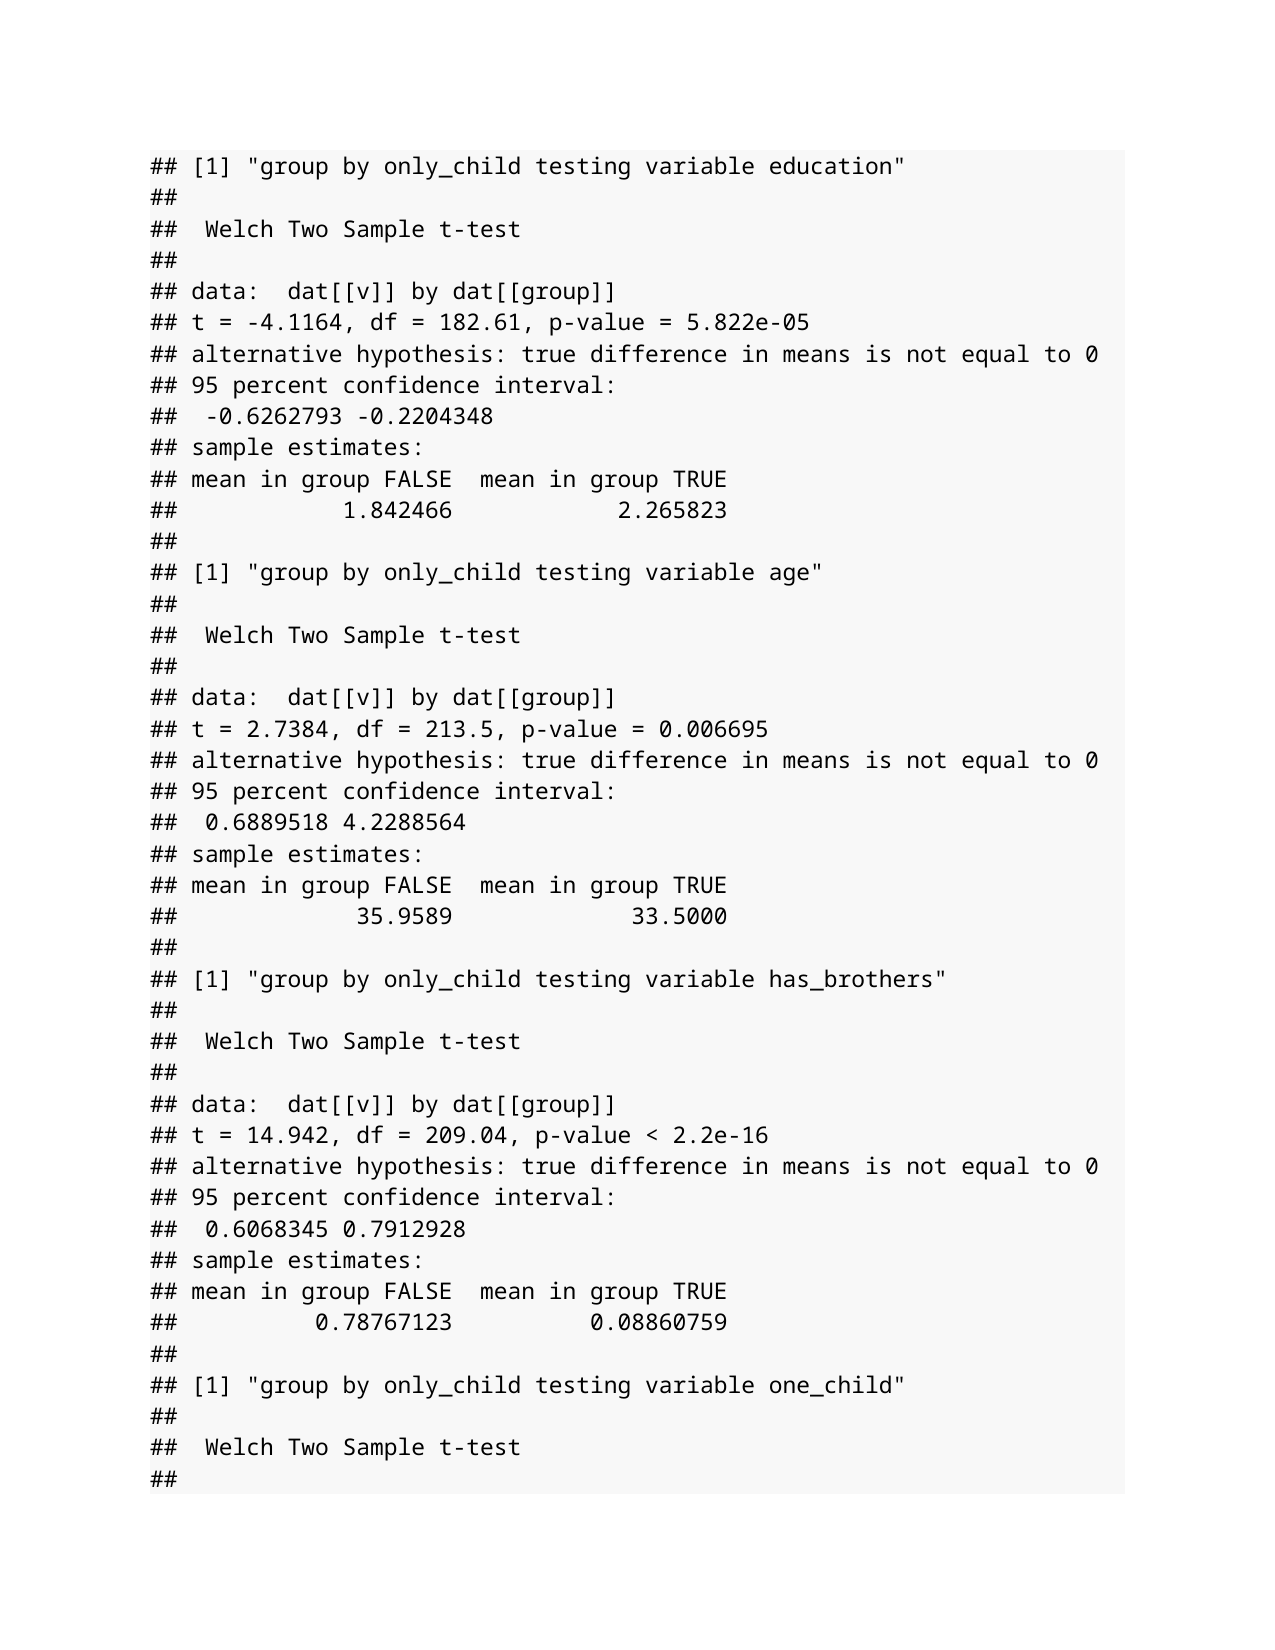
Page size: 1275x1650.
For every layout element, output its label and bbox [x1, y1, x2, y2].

text [150, 150, 1125, 1494]
